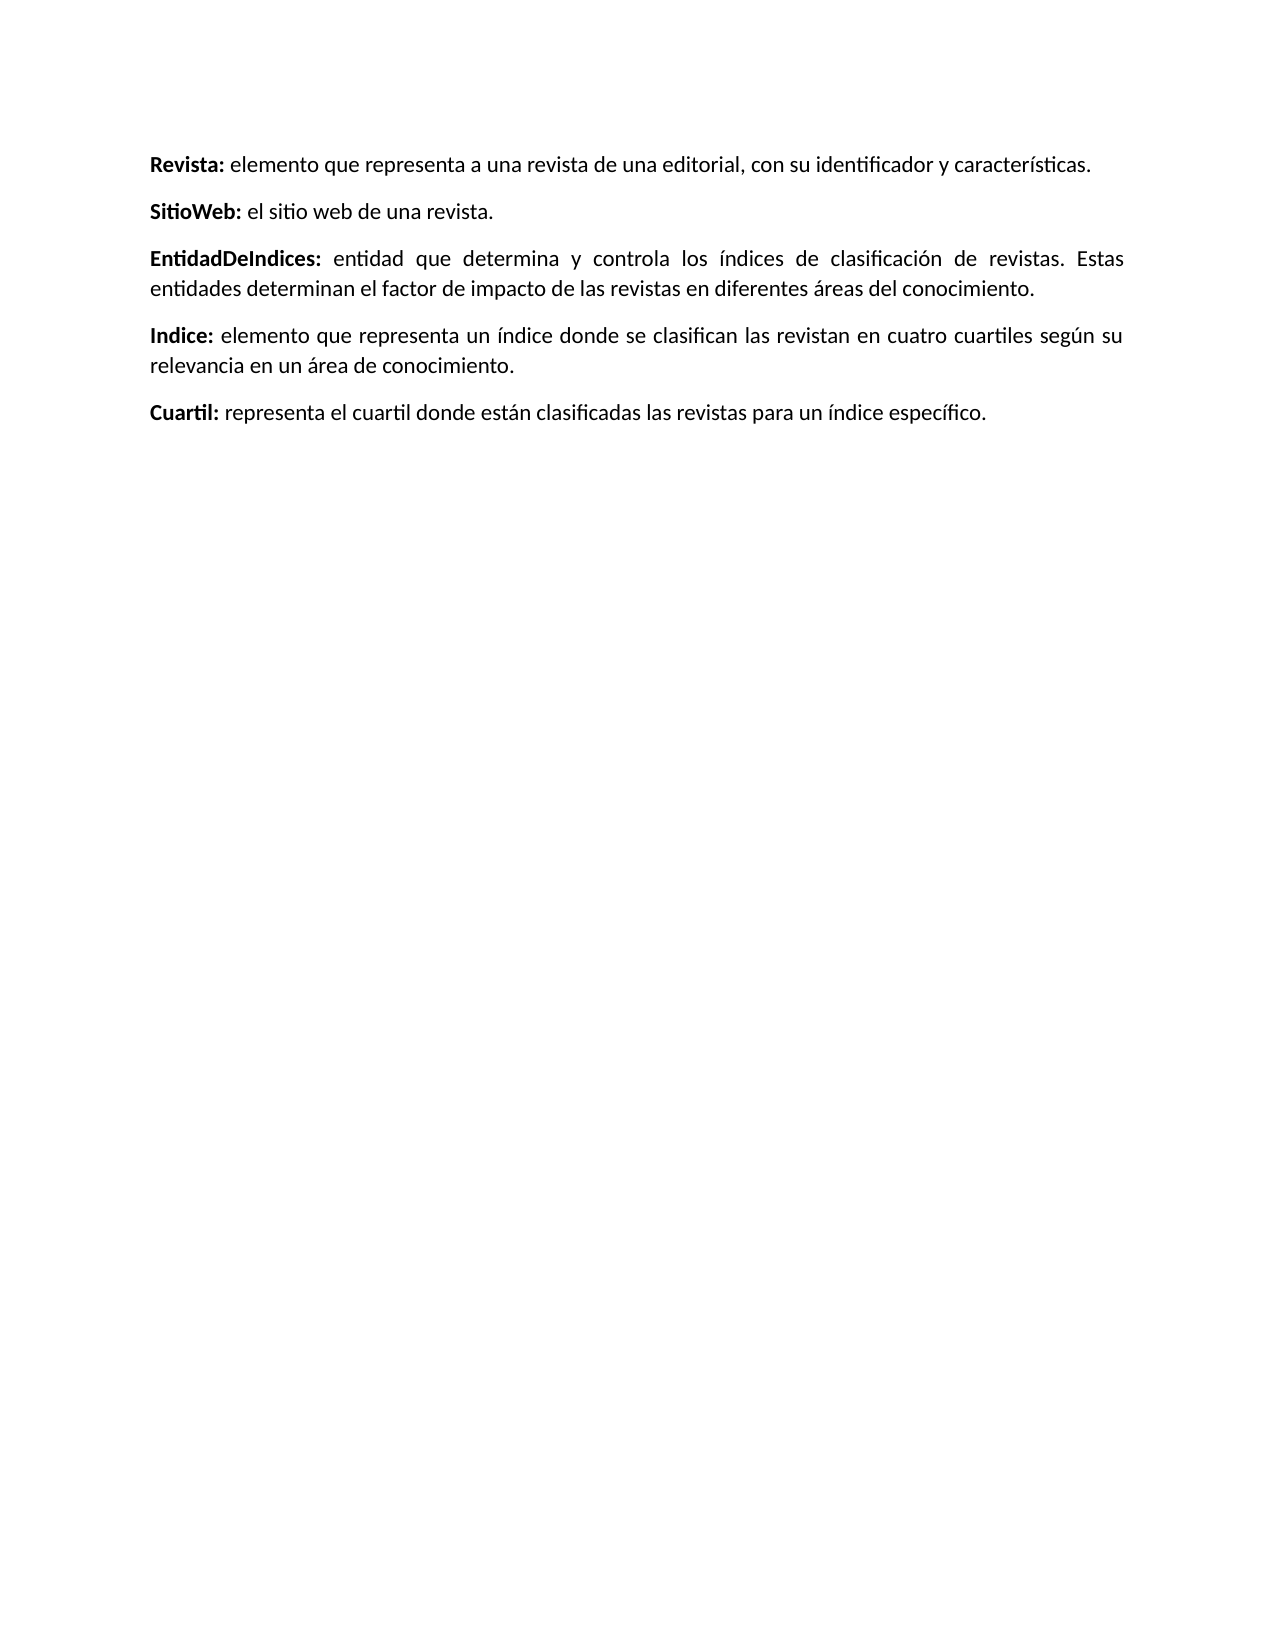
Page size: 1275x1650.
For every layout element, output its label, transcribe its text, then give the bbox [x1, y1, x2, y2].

text EntidadDeIndices: entidad que determina y controla los índices de clasificación de revistas. Estas entidades determinan el factor de impacto de las revistas en diferentes áreas del conocimiento. [150, 244, 1125, 302]
text SitioWeb: el sitio web de una revista. [150, 197, 1125, 225]
text Indice: elemento que representa un índice donde se clasifican las revistan en cuatro cuartiles según su relevancia en un área de conocimiento. [150, 321, 1125, 379]
text Cuartil: representa el cuartil donde están clasificadas las revistas para un índice específico. [150, 398, 1125, 426]
text Revista: elemento que representa a una revista de una editorial, con su identificador y características. [150, 150, 1125, 178]
